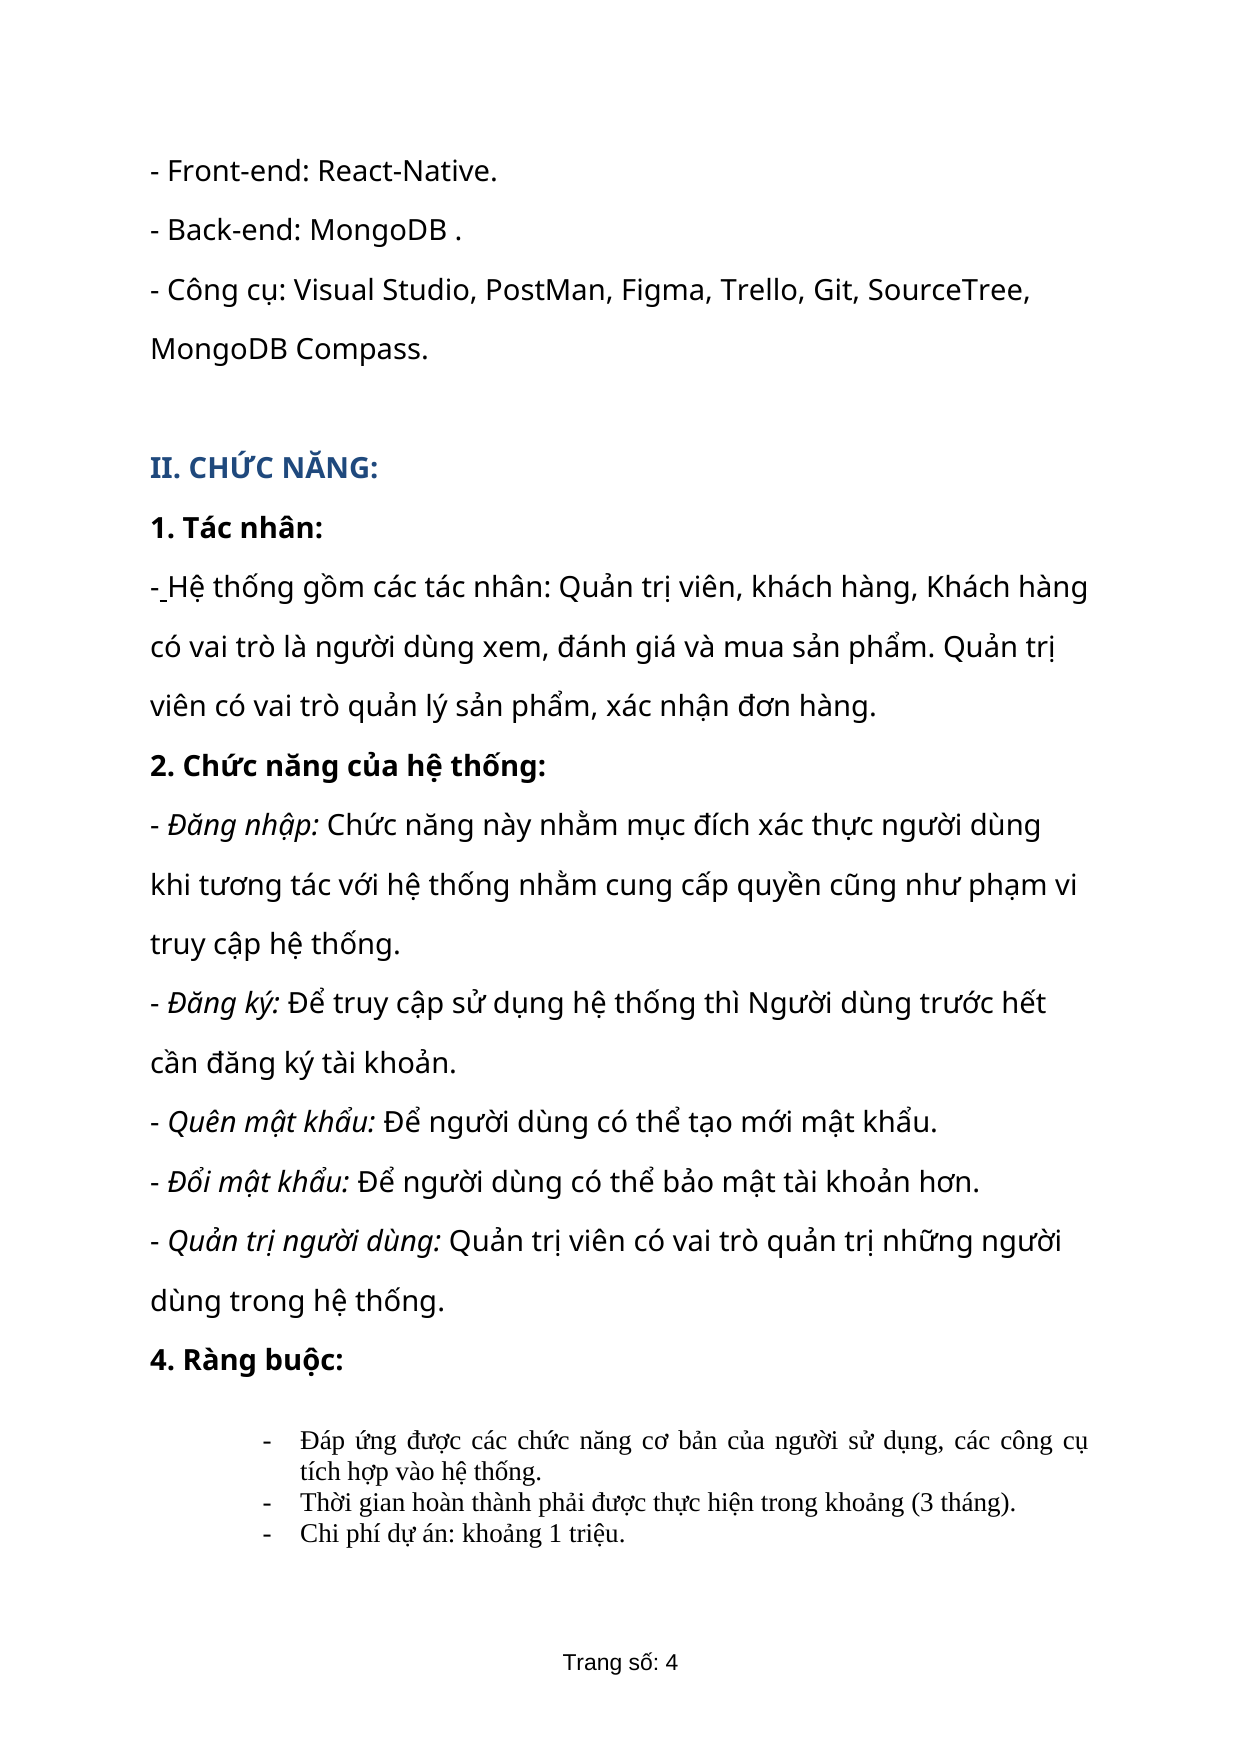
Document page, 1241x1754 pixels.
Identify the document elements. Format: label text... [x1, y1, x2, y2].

list Chi phí dự án: khoảng 1 triệu. [262, 1517, 1090, 1549]
list - Đăng ký: Để truy cập sử dụng hệ thống thì Người dùng trước hết cần đăng ký tài khoản. [150, 983, 1090, 1082]
list - Quên mật khẩu: Để người dùng có thể tạo mới mật khẩu. [150, 1102, 1090, 1141]
list - Hệ thống gồm các tác nhân: Quản trị viên, khách hàng, Khách hàng có vai trò là người dùng xem, đánh giá và mua sản phẩm. Quản trị viên có vai trò quản lý sản phẩm, xác nhận đơn hàng. [150, 566, 1090, 725]
list Thời gian hoàn thành phải được thực hiện trong khoảng (3 tháng). [262, 1486, 1090, 1517]
list - Quản trị người dùng: Quản trị viên có vai trò quản trị những người dùng trong hệ thống. [150, 1221, 1090, 1320]
list - Front-end: React-Native. [150, 150, 1090, 190]
list II. CHỨC NĂNG: [150, 447, 1090, 487]
list - Công cụ: Visual Studio, PostMan, Figma, Trello, Git, SourceTree, MongoDB Compass. [150, 269, 1090, 368]
list - Back-end: MongoDB . [150, 209, 1090, 249]
list 4. Ràng buộc: [150, 1339, 1090, 1379]
list Đáp ứng được các chức năng cơ bản của người sử dụng, các công cụ tích hợp vào hệ thống. [262, 1424, 1090, 1486]
list - Đổi mật khẩu: Để người dùng có thể bảo mật tài khoản hơn. [150, 1161, 1090, 1201]
list 1. Tác nhân: [150, 507, 1090, 547]
list - Đăng nhập: Chức năng này nhằm mục đích xác thực người dùng khi tương tác với hệ thống nhằm cung cấp quyền cũng như phạm vi truy cập hệ thống. [150, 804, 1090, 963]
list 2. Chức năng của hệ thống: [150, 745, 1090, 784]
